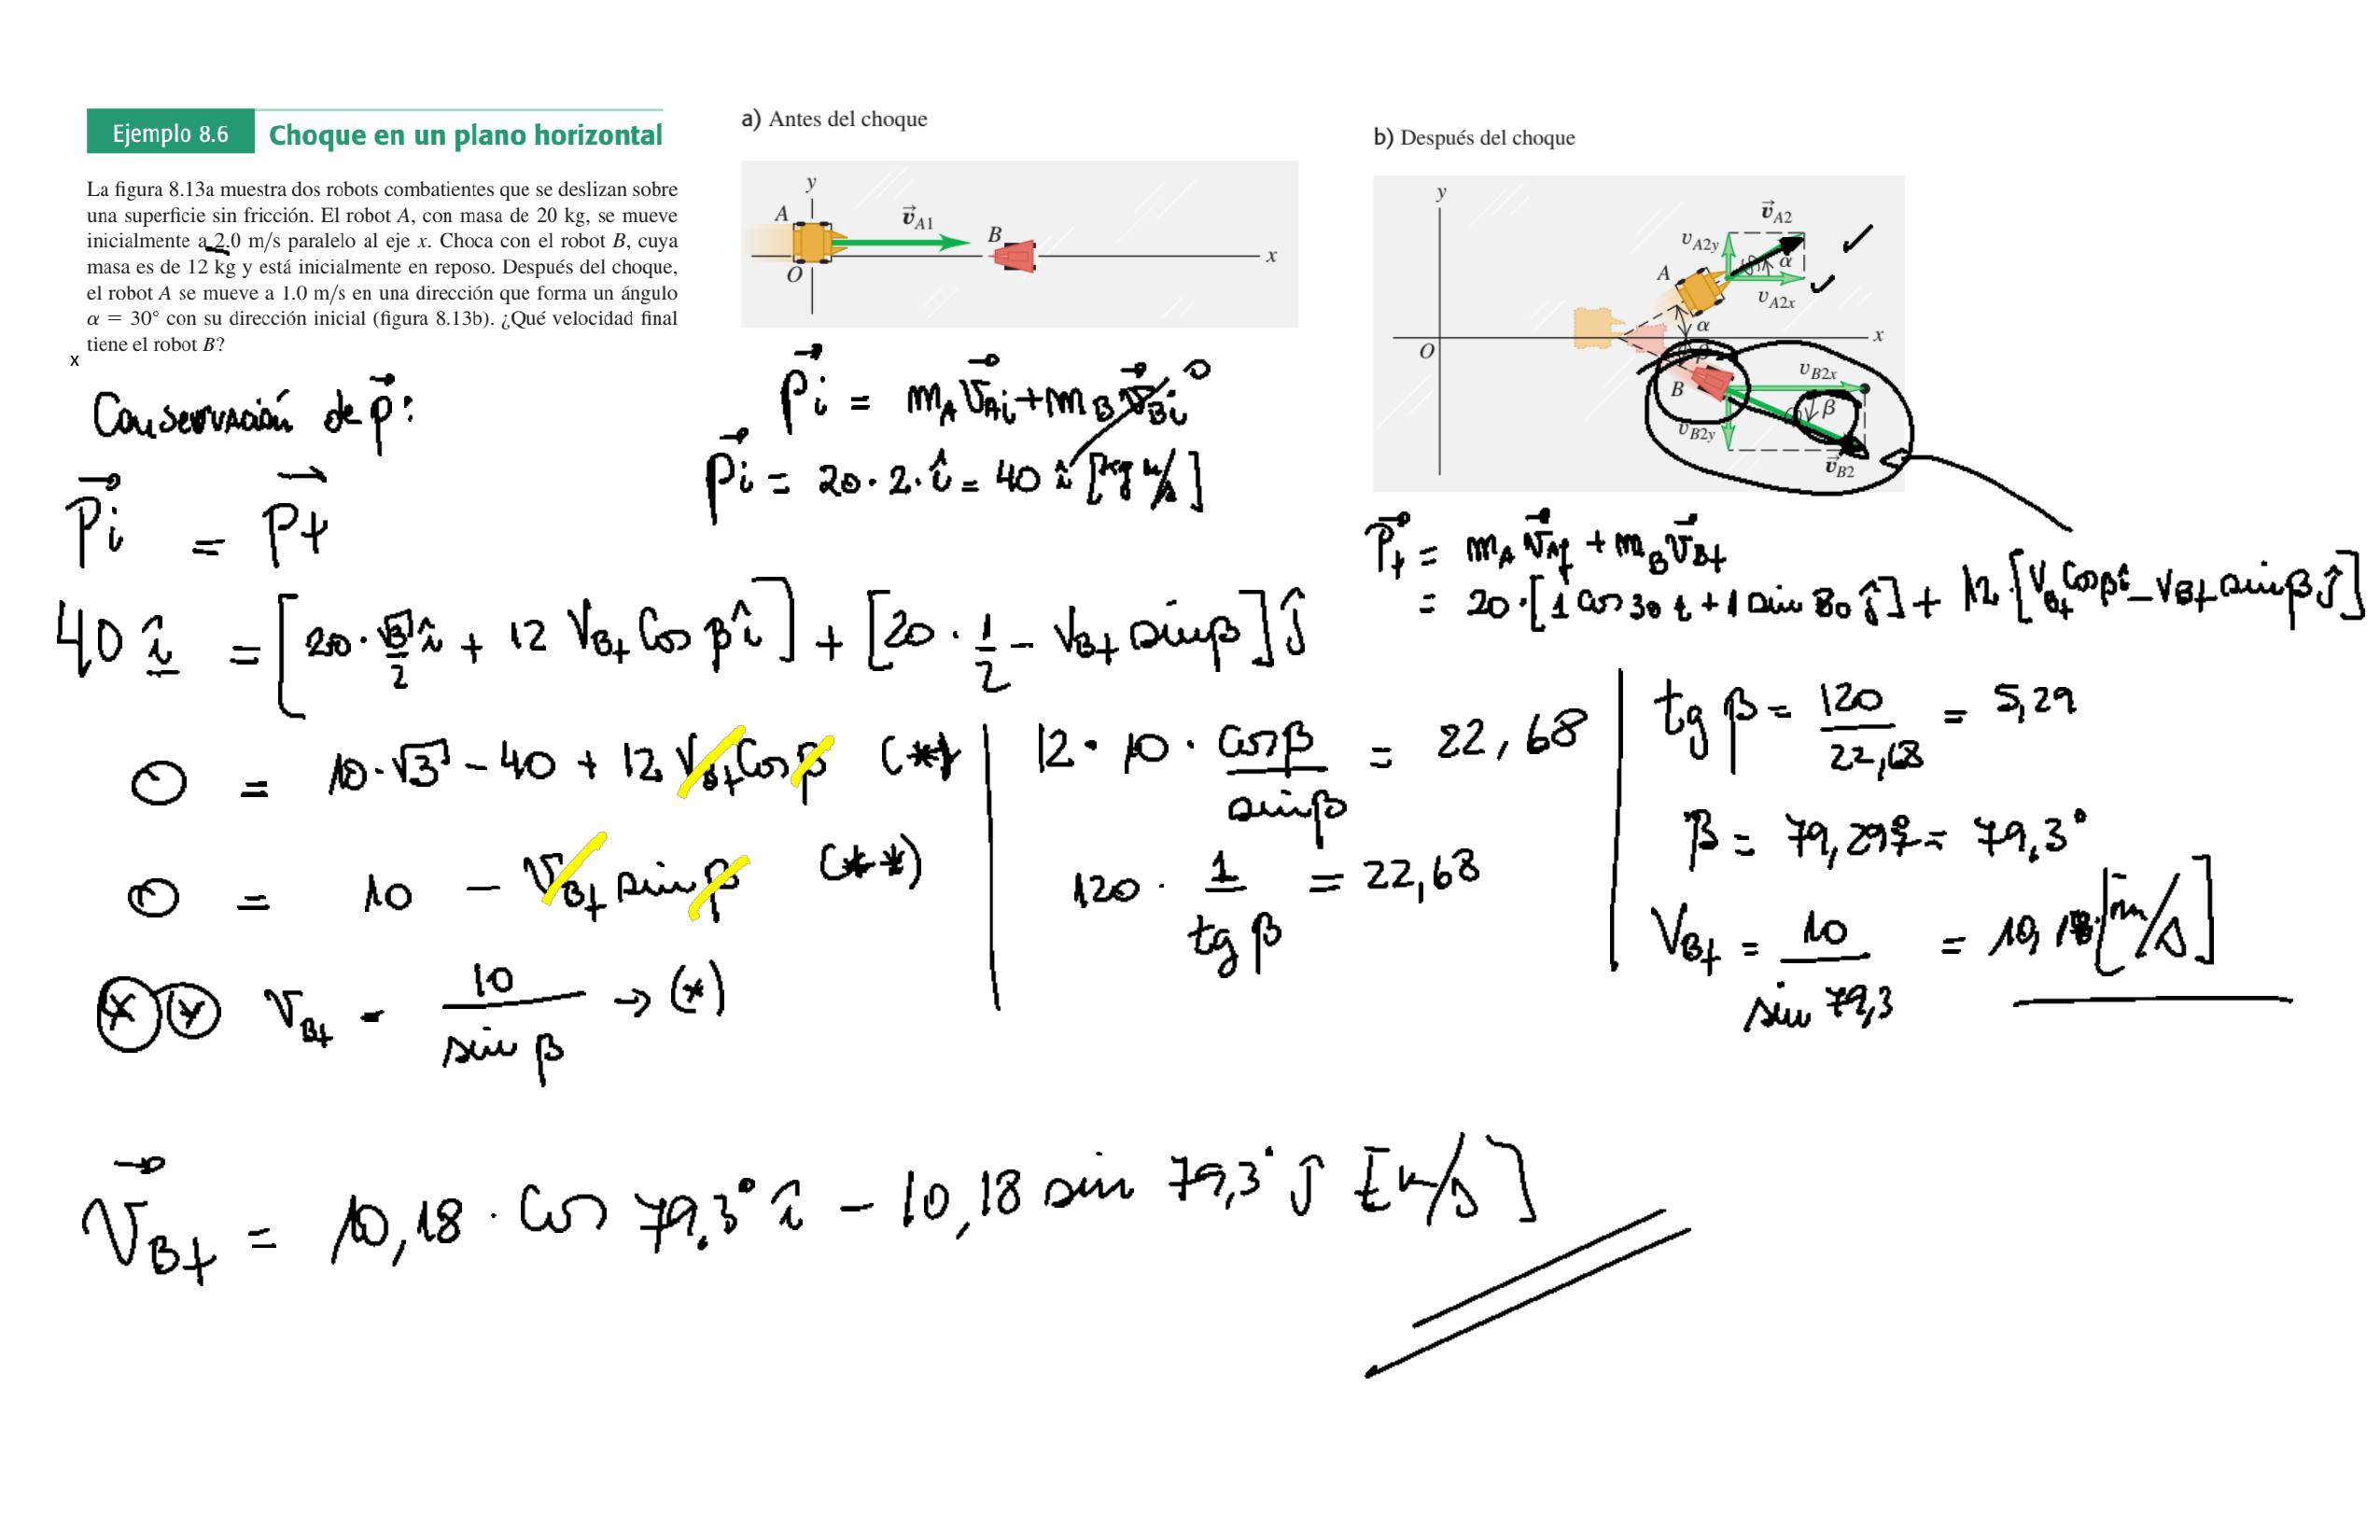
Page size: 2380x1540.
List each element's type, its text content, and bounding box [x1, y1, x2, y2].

picture [635, 1178, 755, 1253]
picture [1438, 719, 1485, 758]
picture [237, 904, 270, 910]
picture [2013, 996, 2293, 1007]
picture [536, 1033, 564, 1087]
picture [195, 539, 225, 545]
picture [1125, 733, 1169, 774]
picture [360, 1010, 385, 1022]
picture [112, 507, 117, 514]
picture [1281, 587, 1305, 655]
picture [1421, 558, 1436, 566]
picture [1054, 606, 1119, 665]
picture [740, 475, 753, 493]
picture [983, 613, 990, 640]
picture [148, 638, 172, 665]
picture [924, 1183, 970, 1239]
picture [1610, 668, 1623, 972]
picture [676, 724, 835, 805]
picture [147, 670, 180, 678]
picture [1130, 590, 1274, 672]
picture [1742, 943, 1758, 947]
picture [706, 453, 735, 525]
picture [324, 389, 362, 433]
picture [768, 473, 788, 479]
picture [1309, 885, 1340, 892]
picture [442, 1036, 517, 1068]
picture [671, 959, 724, 1016]
picture [1211, 790, 1347, 883]
picture [1085, 740, 1097, 750]
picture [773, 486, 790, 494]
picture [983, 723, 1001, 1011]
picture [232, 646, 260, 651]
picture [815, 398, 827, 415]
picture [819, 465, 861, 497]
picture [1820, 723, 1896, 732]
picture [65, 497, 101, 568]
picture [1821, 682, 1883, 716]
picture [1785, 813, 1838, 870]
picture [365, 874, 412, 912]
picture [1847, 815, 1947, 857]
picture [1768, 706, 1791, 718]
picture [975, 647, 997, 651]
picture [264, 989, 333, 1048]
picture [1780, 952, 1870, 963]
picture [903, 1170, 914, 1227]
picture [377, 609, 442, 658]
picture [109, 526, 123, 552]
picture [1365, 511, 1410, 580]
picture [442, 963, 586, 1009]
picture [1804, 910, 1847, 945]
picture [851, 396, 869, 401]
picture [1654, 679, 1708, 760]
picture [78, 100, 684, 367]
picture [1039, 723, 1074, 773]
picture [1354, 1132, 1691, 1379]
picture [578, 750, 596, 779]
picture [780, 370, 807, 435]
picture [1420, 607, 1435, 613]
picture [730, 100, 1318, 332]
picture [771, 1180, 803, 1230]
picture [241, 791, 268, 797]
picture [524, 831, 608, 922]
picture [1943, 937, 1966, 944]
picture [1734, 834, 1749, 840]
picture [1497, 741, 1508, 761]
picture [851, 405, 870, 410]
picture [614, 988, 651, 1017]
picture [867, 590, 934, 671]
picture [1187, 915, 1239, 978]
picture [97, 976, 221, 1053]
picture [1219, 721, 1328, 778]
picture [1011, 643, 1033, 648]
picture [869, 479, 876, 486]
picture [953, 631, 959, 638]
picture [1044, 1177, 1134, 1208]
picture [57, 600, 91, 678]
picture [78, 473, 120, 491]
picture [704, 577, 794, 673]
picture [816, 625, 843, 661]
picture [1831, 740, 1924, 781]
picture [567, 598, 630, 664]
picture [132, 761, 187, 805]
picture [1826, 985, 1893, 1029]
picture [1735, 848, 1755, 856]
picture [252, 1243, 276, 1248]
picture [371, 396, 392, 456]
picture [1995, 683, 2024, 723]
picture [1777, 981, 1785, 988]
picture [639, 607, 691, 653]
picture [391, 665, 408, 689]
picture [624, 743, 663, 782]
picture [404, 396, 413, 408]
picture [245, 895, 266, 901]
picture [1252, 912, 1281, 974]
picture [501, 740, 555, 779]
picture [277, 466, 327, 483]
picture [370, 373, 395, 386]
picture [392, 738, 450, 787]
picture [467, 886, 500, 890]
picture [245, 781, 267, 787]
picture [1684, 809, 1718, 872]
picture [882, 732, 961, 781]
picture [98, 619, 122, 662]
picture [192, 548, 218, 555]
picture [331, 1195, 406, 1267]
picture [2034, 687, 2077, 714]
picture [1743, 997, 1811, 1032]
picture [618, 853, 751, 923]
picture [375, 768, 384, 774]
picture [1205, 886, 1247, 892]
picture [1370, 759, 1392, 768]
picture [128, 878, 179, 917]
picture [1651, 903, 1721, 976]
picture [1423, 594, 1435, 599]
picture [114, 1156, 165, 1174]
picture [982, 1169, 1020, 1216]
picture [248, 1228, 270, 1236]
picture [720, 427, 749, 444]
picture [1944, 710, 1967, 723]
picture [94, 389, 293, 439]
picture [1291, 1155, 1324, 1216]
picture [1941, 949, 1961, 954]
picture [329, 753, 367, 795]
picture [230, 657, 259, 665]
picture [278, 594, 351, 720]
picture [741, 461, 747, 469]
picture [1187, 740, 1194, 749]
picture [417, 1198, 462, 1243]
picture [656, 861, 665, 867]
picture [820, 833, 921, 889]
picture [975, 661, 1011, 693]
picture [889, 354, 1211, 512]
picture [408, 414, 413, 422]
picture [511, 620, 546, 651]
picture [1372, 748, 1392, 752]
picture [1364, 119, 2365, 632]
picture [1527, 708, 1588, 754]
picture [794, 343, 822, 360]
picture [360, 637, 367, 643]
picture [461, 633, 483, 664]
picture [82, 1198, 217, 1286]
picture [1724, 687, 1757, 775]
picture [1420, 546, 1437, 554]
picture [1364, 860, 1423, 903]
picture [1434, 848, 1479, 889]
picture [1744, 950, 1758, 956]
picture [465, 763, 487, 770]
picture [262, 503, 328, 568]
picture [1074, 873, 1140, 908]
picture [1169, 1146, 1273, 1210]
picture [840, 1203, 874, 1211]
picture [1974, 808, 2214, 976]
picture [521, 1184, 607, 1233]
picture [142, 615, 162, 633]
